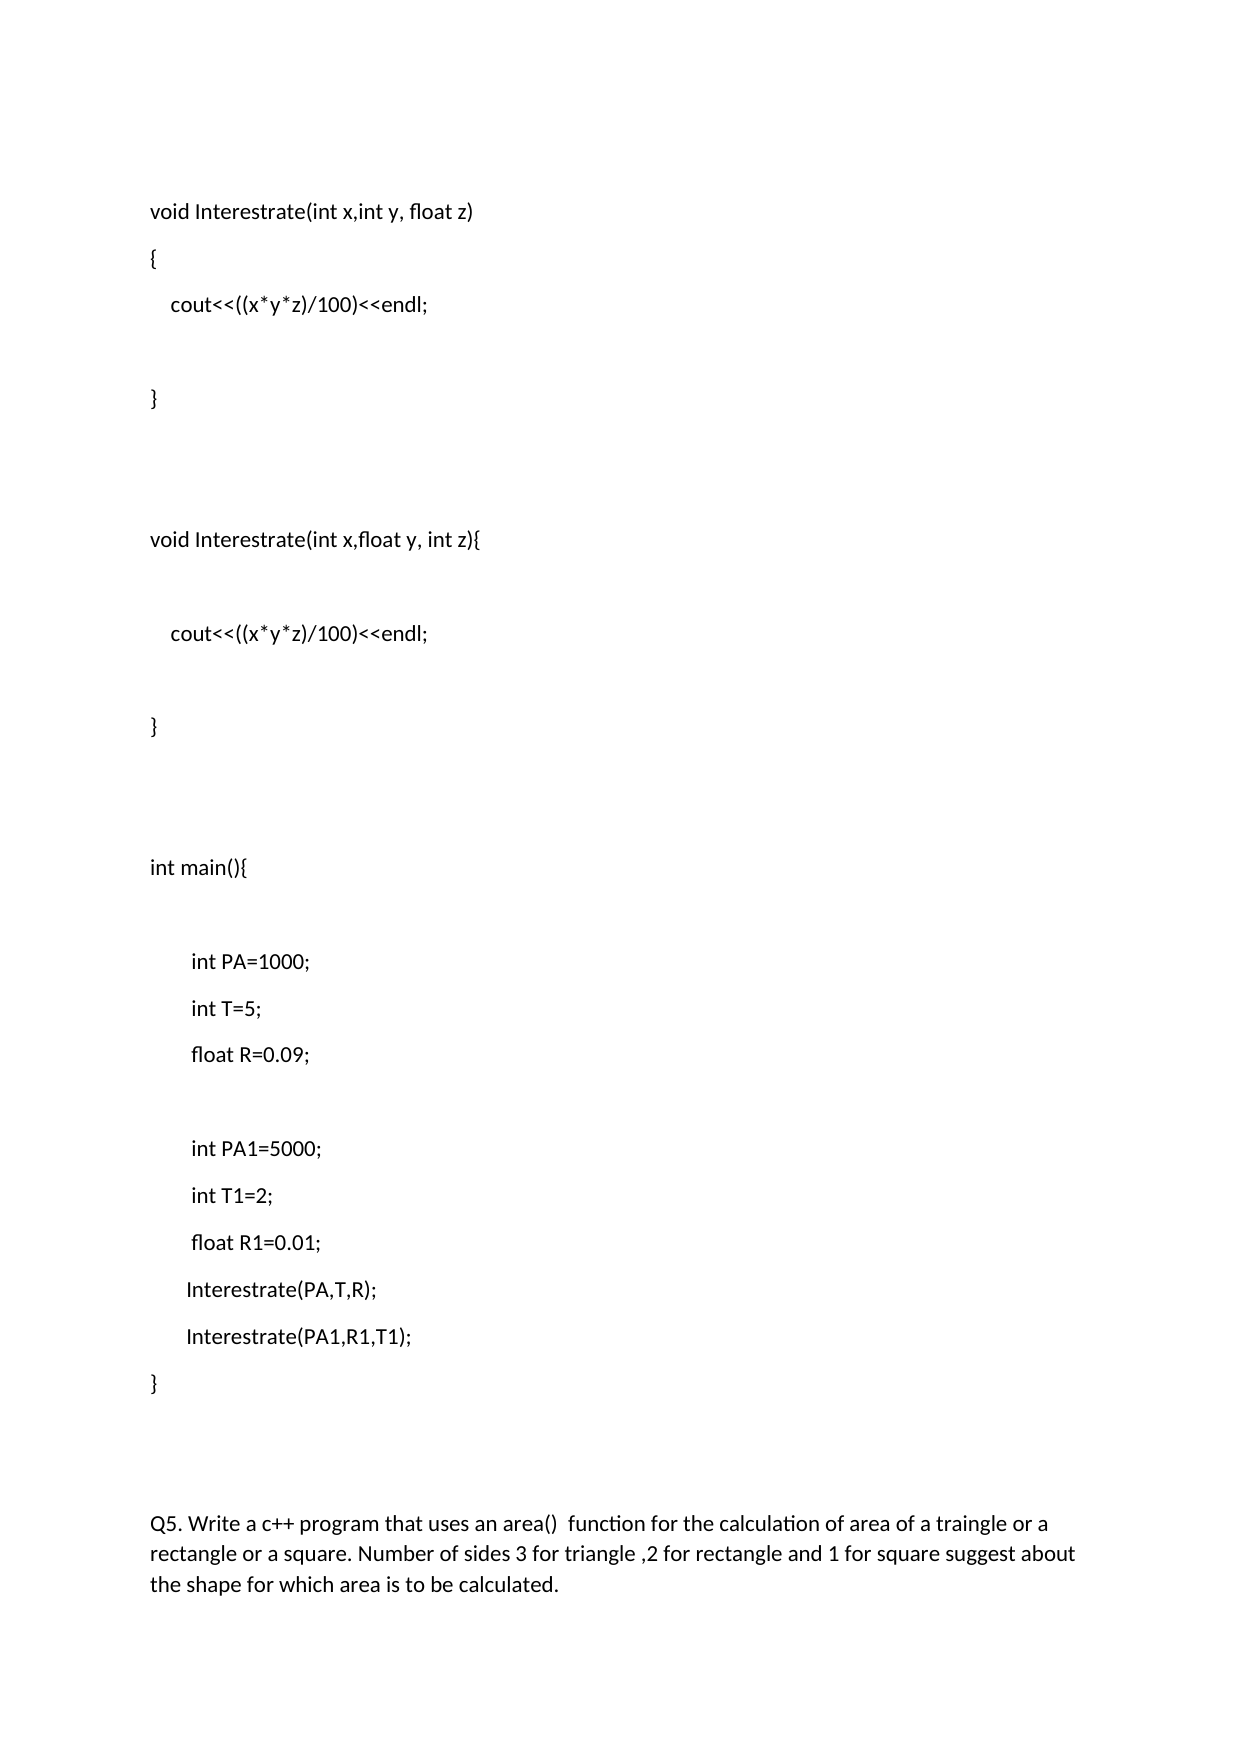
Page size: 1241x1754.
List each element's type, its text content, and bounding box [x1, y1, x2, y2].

text int PA=1000; [150, 947, 1090, 975]
text int main(){ [150, 853, 1090, 881]
text } [150, 1369, 1090, 1397]
text Q5. Write a c++ program that uses an area() function for the calculation of area of a traingle or a rectangle or a square. Number of sides 3 for triangle ,2 for rectangle and 1 for square suggest about the shape for which area is to be calculated. [150, 1509, 1090, 1598]
text float R=0.09; [150, 1041, 1090, 1069]
text Interestrate(PA1,R1,T1); [150, 1322, 1090, 1350]
text void Interestrate(int x,float y, int z){ [150, 525, 1090, 553]
text cout<<((x*y*z)/100)<<endl; [150, 291, 1090, 319]
text cout<<((x*y*z)/100)<<endl; [150, 619, 1090, 647]
text float R1=0.01; [150, 1228, 1090, 1256]
text { [150, 244, 1090, 272]
text } [150, 384, 1090, 412]
text void Interestrate(int x,int y, float z) [150, 197, 1090, 225]
text int T1=2; [150, 1181, 1090, 1209]
text } [150, 712, 1090, 741]
text int PA1=5000; [150, 1134, 1090, 1162]
text Interestrate(PA,T,R); [150, 1275, 1090, 1303]
text int T=5; [150, 994, 1090, 1022]
